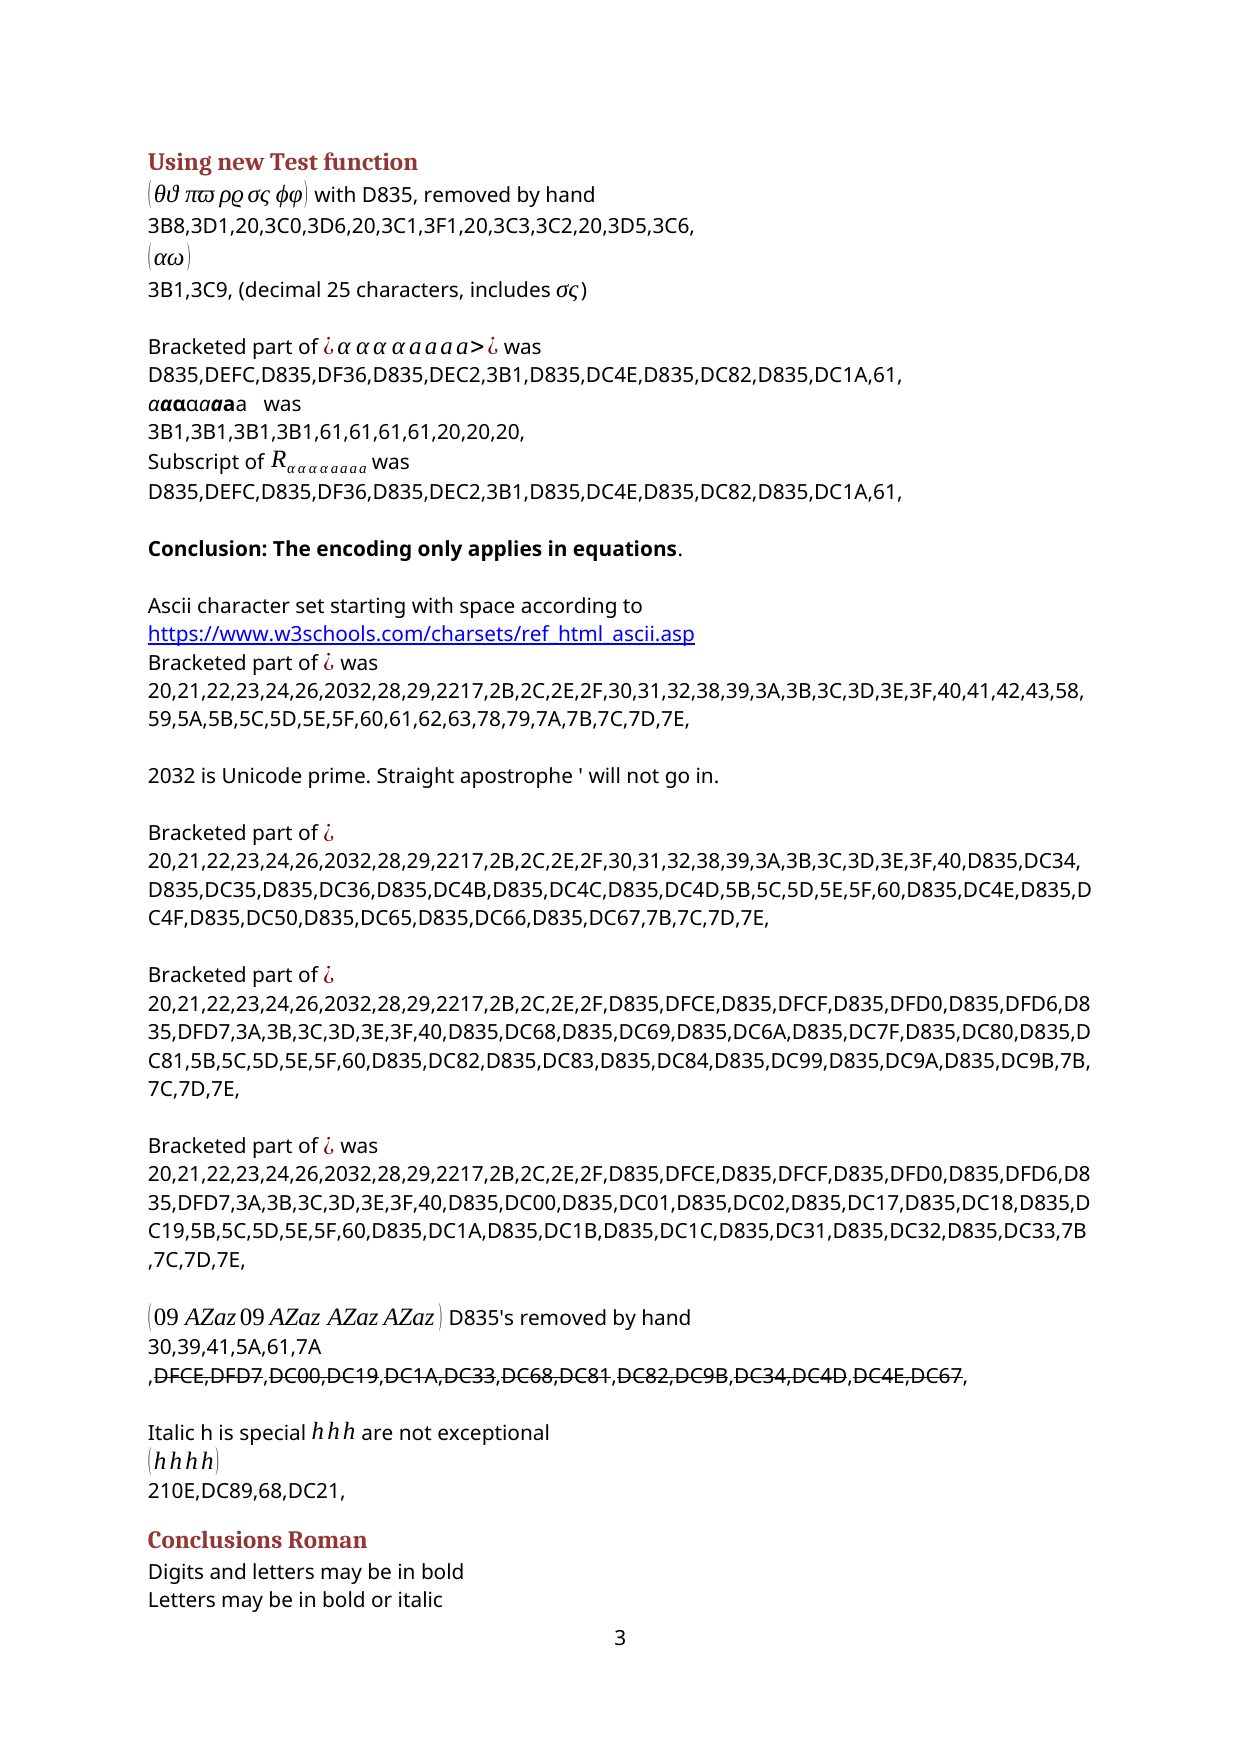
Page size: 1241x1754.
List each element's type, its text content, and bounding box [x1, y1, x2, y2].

text D835's removed by hand [148, 1302, 1092, 1332]
text 210E,DC89,68,DC21, [148, 1477, 1092, 1505]
text Digits and letters may be in bold [148, 1557, 1092, 1585]
text Bracketed part of was [148, 332, 1092, 360]
text 20,21,22,23,24,26,2032,28,29,2217,2B,2C,2E,2F,D835,DFCE,D835,DFCF,D835,DFD0,D835,DFD6,D835,DFD7,3A,3B,3C,3D,3E,3F,40,D835,DC68,D835,DC69,D835,DC6A,D835,DC7F,D835,DC80,D835,DC81,5B,5C,5D,5E,5F,60,D835,DC82,D835,DC83,D835,DC84,D835,DC99,D835,DC9A,D835,DC9B,7B,7C,7D,7E, [148, 989, 1092, 1103]
text Bracketed part of was [148, 648, 1092, 676]
text Subscript of was [148, 446, 1092, 477]
text 3B1,3C9, (decimal 25 characters, includes ) [148, 275, 1092, 303]
text Bracketed part of was [148, 1131, 1092, 1159]
text 20,21,22,23,24,26,2032,28,29,2217,2B,2C,2E,2F,30,31,32,38,39,3A,3B,3C,3D,3E,3F,40,41,42,43,58,59,5A,5B,5C,5D,5E,5F,60,61,62,63,78,79,7A,7B,7C,7D,7E, [148, 676, 1092, 733]
text Bracketed part of [148, 960, 1092, 989]
text 2032 is Unicode prime. Straight apostrophe ' will not go in. [148, 761, 1092, 790]
subtitle Using new Test function [148, 148, 1092, 176]
subtitle Conclusions Roman [148, 1526, 1092, 1555]
text 30,39,41,5A,61,7A,DFCE,DFD7,DC00,DC19,DC1A,DC33,DC68,DC81,DC82,DC9B,DC34,DC4D,DC4E,DC67, [148, 1332, 1092, 1389]
text D835,DEFC,D835,DF36,D835,DEC2,3B1,D835,DC4E,D835,DC82,D835,DC1A,61, [148, 360, 1092, 389]
text Italic h is special are not exceptional [148, 1418, 1092, 1446]
text 20,21,22,23,24,26,2032,28,29,2217,2B,2C,2E,2F,D835,DFCE,D835,DFCF,D835,DFD0,D835,DFD6,D835,DFD7,3A,3B,3C,3D,3E,3F,40,D835,DC00,D835,DC01,D835,DC02,D835,DC17,D835,DC18,D835,DC19,5B,5C,5D,5E,5F,60,D835,DC1A,D835,DC1B,D835,DC1C,D835,DC31,D835,DC32,D835,DC33,7B,7C,7D,7E, [148, 1159, 1092, 1273]
text Bracketed part of [148, 818, 1092, 847]
text Ascii character set starting with space according to [148, 591, 1092, 619]
text Letters may be in bold or italic [148, 1585, 1092, 1614]
text ααααaaaa was [148, 389, 1092, 417]
text https://www.w3schools.com/charsets/ref_html_ascii.asp [148, 619, 1092, 648]
text 3B8,3D1,20,3C0,3D6,20,3C1,3F1,20,3C3,3C2,20,3D5,3C6, [148, 212, 1092, 240]
text 3B1,3B1,3B1,3B1,61,61,61,61,20,20,20, [148, 417, 1092, 446]
text 20,21,22,23,24,26,2032,28,29,2217,2B,2C,2E,2F,30,31,32,38,39,3A,3B,3C,3D,3E,3F,40,D835,DC34,D835,DC35,D835,DC36,D835,DC4B,D835,DC4C,D835,DC4D,5B,5C,5D,5E,5F,60,D835,DC4E,D835,DC4F,D835,DC50,D835,DC65,D835,DC66,D835,DC67,7B,7C,7D,7E, [148, 847, 1092, 932]
text D835,DEFC,D835,DF36,D835,DEC2,3B1,D835,DC4E,D835,DC82,D835,DC1A,61, [148, 477, 1092, 505]
text Conclusion: The encoding only applies in equations. [148, 534, 1092, 562]
text with D835, removed by hand [148, 179, 1092, 209]
